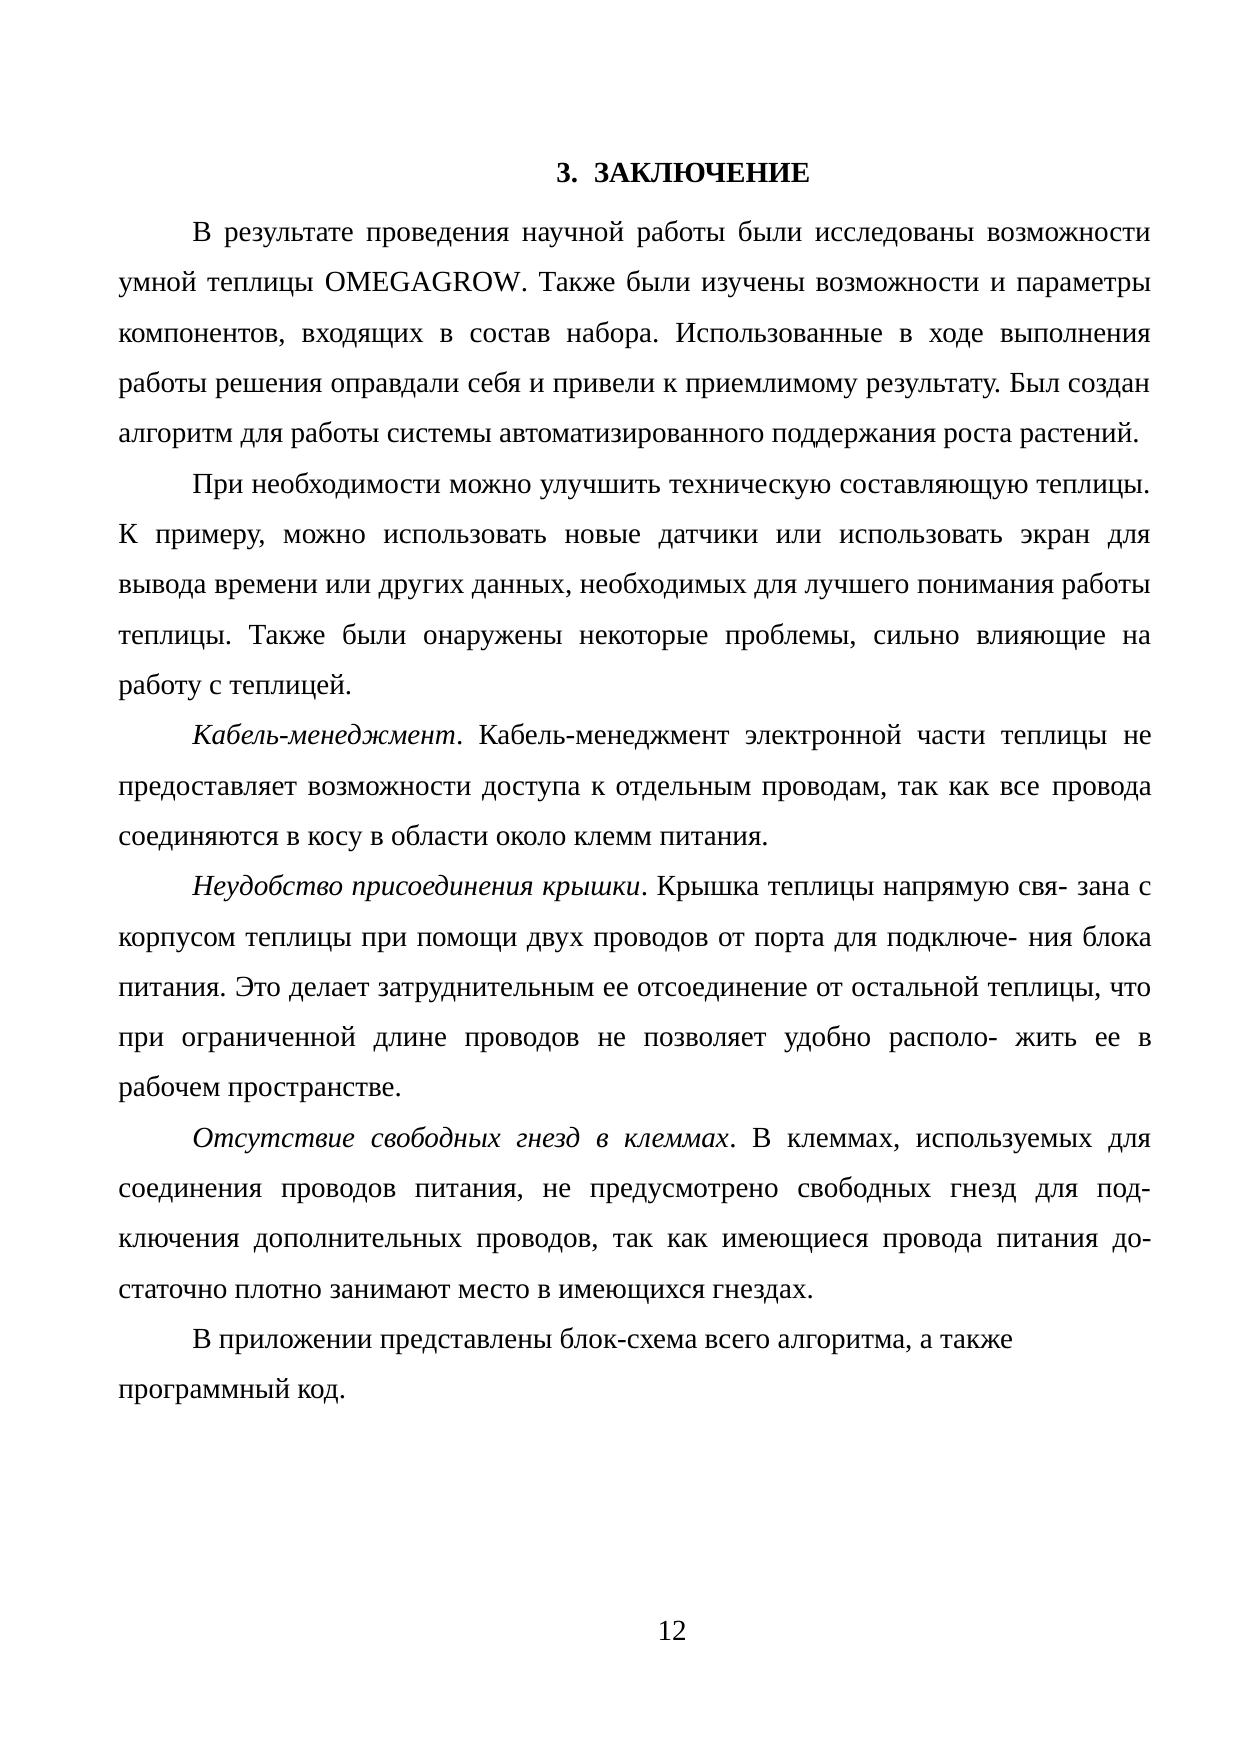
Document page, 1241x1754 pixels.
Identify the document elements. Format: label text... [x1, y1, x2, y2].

text При необходимости можно улучшить техническую составляющую теплицы. К примеру, можно использовать новые датчики или использовать экран для вывода времени или других данных, необходимых для лучшего понимания работы теплицы. Также были онаружены некоторые проблемы, сильно влияющие на работу с теплицей. [118, 466, 1152, 701]
text В результате проведения научной работы были исследованы возможности умной теплицы OMEGAGROW. Также были изучены возможности и параметры компонентов, входящих в состав набора. Использованные в ходе выполнения работы решения оправдали себя и привели к приемлимому результату. Был создан алгоритм для работы системы автоматизированного поддержания роста растений. [118, 214, 1152, 449]
subtitle ЗАКЛЮЧЕНИЕ [215, 156, 1152, 189]
text Неудобство присоединения крышки. Крышка теплицы напрямую свя- зана с корпусом теплицы при помощи двух проводов от порта для подключе- ния блока питания. Это делает затруднительным ее отсоединение от остальной теплицы, что при ограниченной длине проводов не позволяет удобно располо- жить ее в рабочем пространстве. [118, 868, 1152, 1103]
text В приложении представлены блок-схема всего алгоритма, а также программный код. [118, 1321, 1152, 1405]
text Кабель-менеджмент. Кабель-менеджмент электронной части теплицы не предоставляет возможности доступа к отдельным проводам, так как все провода соединяются в косу в области около клемм питания. [118, 717, 1152, 852]
text Отсутствие свободных гнезд в клеммах. В клеммах, используемых для соединения проводов питания, не предусмотрено свободных гнезд для под- ключения дополнительных проводов, так как имеющиеся провода питания до- статочно плотно занимают место в имеющихся гнездах. [118, 1120, 1152, 1304]
